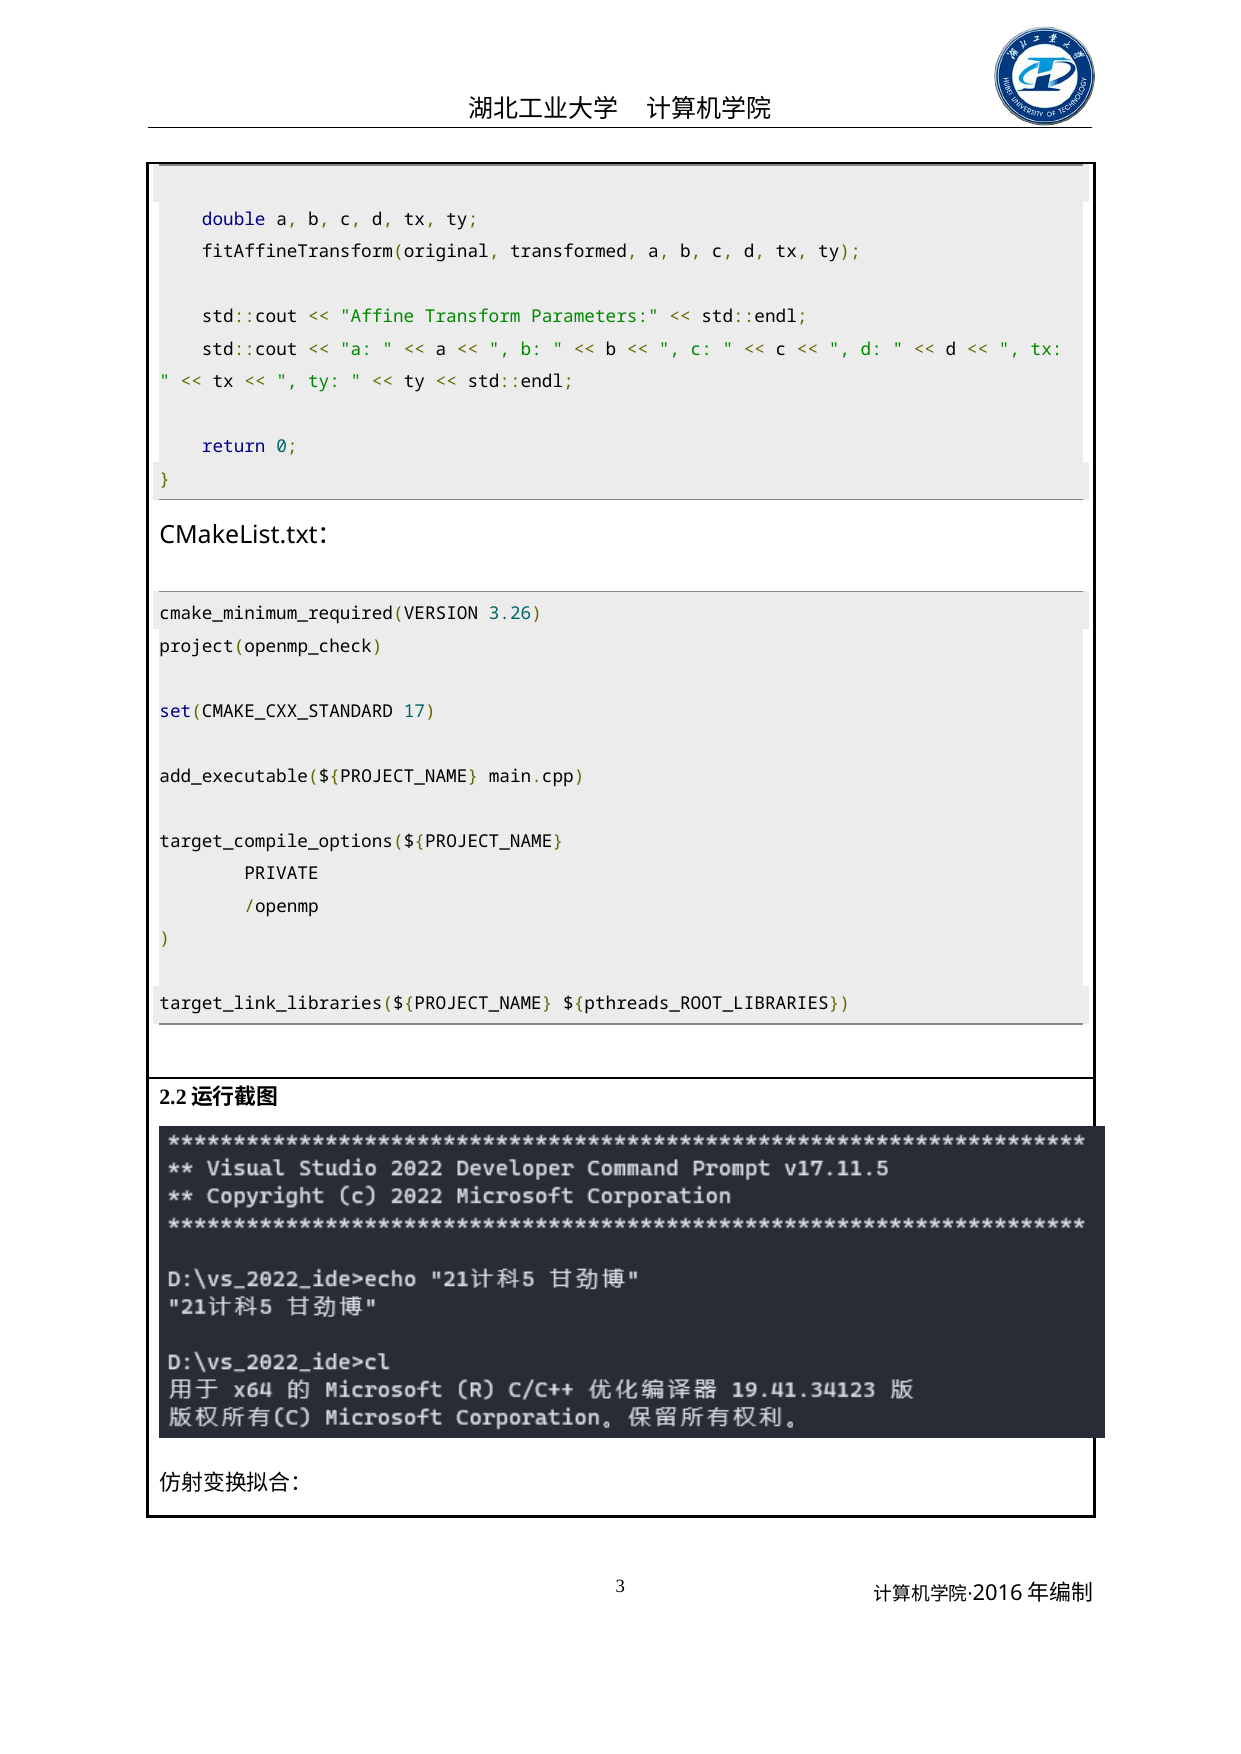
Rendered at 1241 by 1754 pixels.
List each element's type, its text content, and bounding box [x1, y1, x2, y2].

picture [159, 1126, 1105, 1438]
picture [972, 17, 1123, 144]
